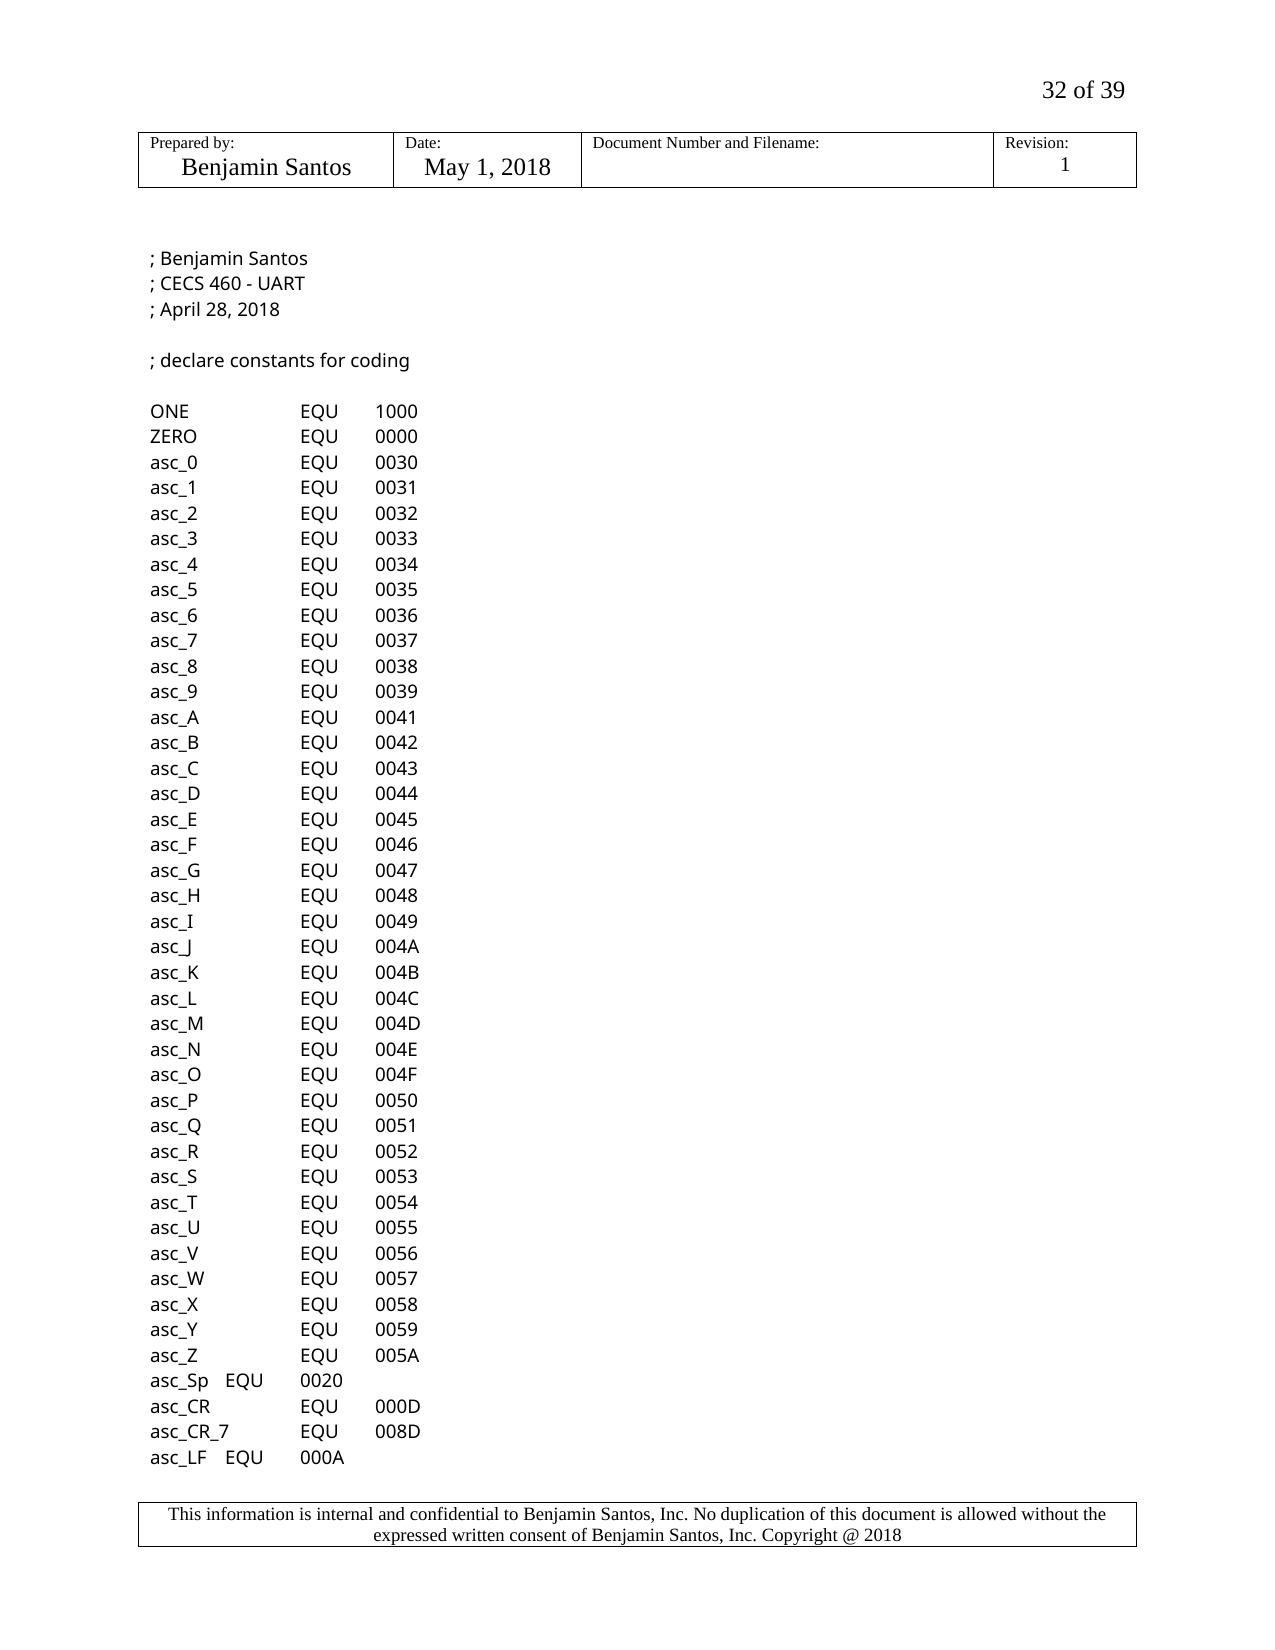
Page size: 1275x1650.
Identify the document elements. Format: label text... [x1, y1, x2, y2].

text asc_U EQU 0055 [150, 1214, 1125, 1240]
text ONE EQU 1000 [150, 398, 1125, 423]
text ; CECS 460 - UART [150, 270, 1125, 296]
text asc_4 EQU 0034 [150, 551, 1125, 577]
text asc_6 EQU 0036 [150, 602, 1125, 628]
text asc_C EQU 0043 [150, 755, 1125, 781]
text asc_H EQU 0048 [150, 883, 1125, 908]
text ; April 28, 2018 [150, 296, 1125, 321]
text ZERO EQU 0000 [150, 423, 1125, 449]
text asc_L EQU 004C [150, 985, 1125, 1010]
text asc_X EQU 0058 [150, 1291, 1125, 1317]
text asc_D EQU 0044 [150, 781, 1125, 806]
text asc_Sp EQU 0020 [150, 1368, 1125, 1393]
text asc_I EQU 0049 [150, 908, 1125, 934]
text asc_0 EQU 0030 [150, 449, 1125, 474]
text asc_N EQU 004E [150, 1036, 1125, 1061]
text asc_V EQU 0056 [150, 1240, 1125, 1266]
text asc_A EQU 0041 [150, 704, 1125, 730]
text asc_T EQU 0054 [150, 1189, 1125, 1214]
text asc_CR_7 EQU 008D [150, 1419, 1125, 1444]
text asc_S EQU 0053 [150, 1163, 1125, 1189]
text asc_E EQU 0045 [150, 806, 1125, 832]
text asc_1 EQU 0031 [150, 474, 1125, 500]
text asc_B EQU 0042 [150, 730, 1125, 755]
text asc_K EQU 004B [150, 959, 1125, 985]
text asc_3 EQU 0033 [150, 526, 1125, 551]
text asc_P EQU 0050 [150, 1087, 1125, 1112]
text asc_R EQU 0052 [150, 1138, 1125, 1163]
text asc_9 EQU 0039 [150, 679, 1125, 704]
text asc_G EQU 0047 [150, 857, 1125, 883]
text asc_J EQU 004A [150, 934, 1125, 959]
text ; Benjamin Santos [150, 245, 1125, 270]
text asc_LF EQU 000A [150, 1444, 1125, 1470]
text asc_M EQU 004D [150, 1010, 1125, 1036]
text asc_2 EQU 0032 [150, 500, 1125, 526]
text asc_8 EQU 0038 [150, 653, 1125, 679]
text asc_Q EQU 0051 [150, 1112, 1125, 1138]
text ; declare constants for coding [150, 347, 1125, 372]
text asc_5 EQU 0035 [150, 577, 1125, 602]
text asc_W EQU 0057 [150, 1266, 1125, 1291]
text asc_CR EQU 000D [150, 1393, 1125, 1419]
text asc_Z EQU 005A [150, 1342, 1125, 1368]
text asc_O EQU 004F [150, 1061, 1125, 1087]
text asc_F EQU 0046 [150, 832, 1125, 857]
text asc_Y EQU 0059 [150, 1317, 1125, 1342]
text asc_7 EQU 0037 [150, 628, 1125, 653]
